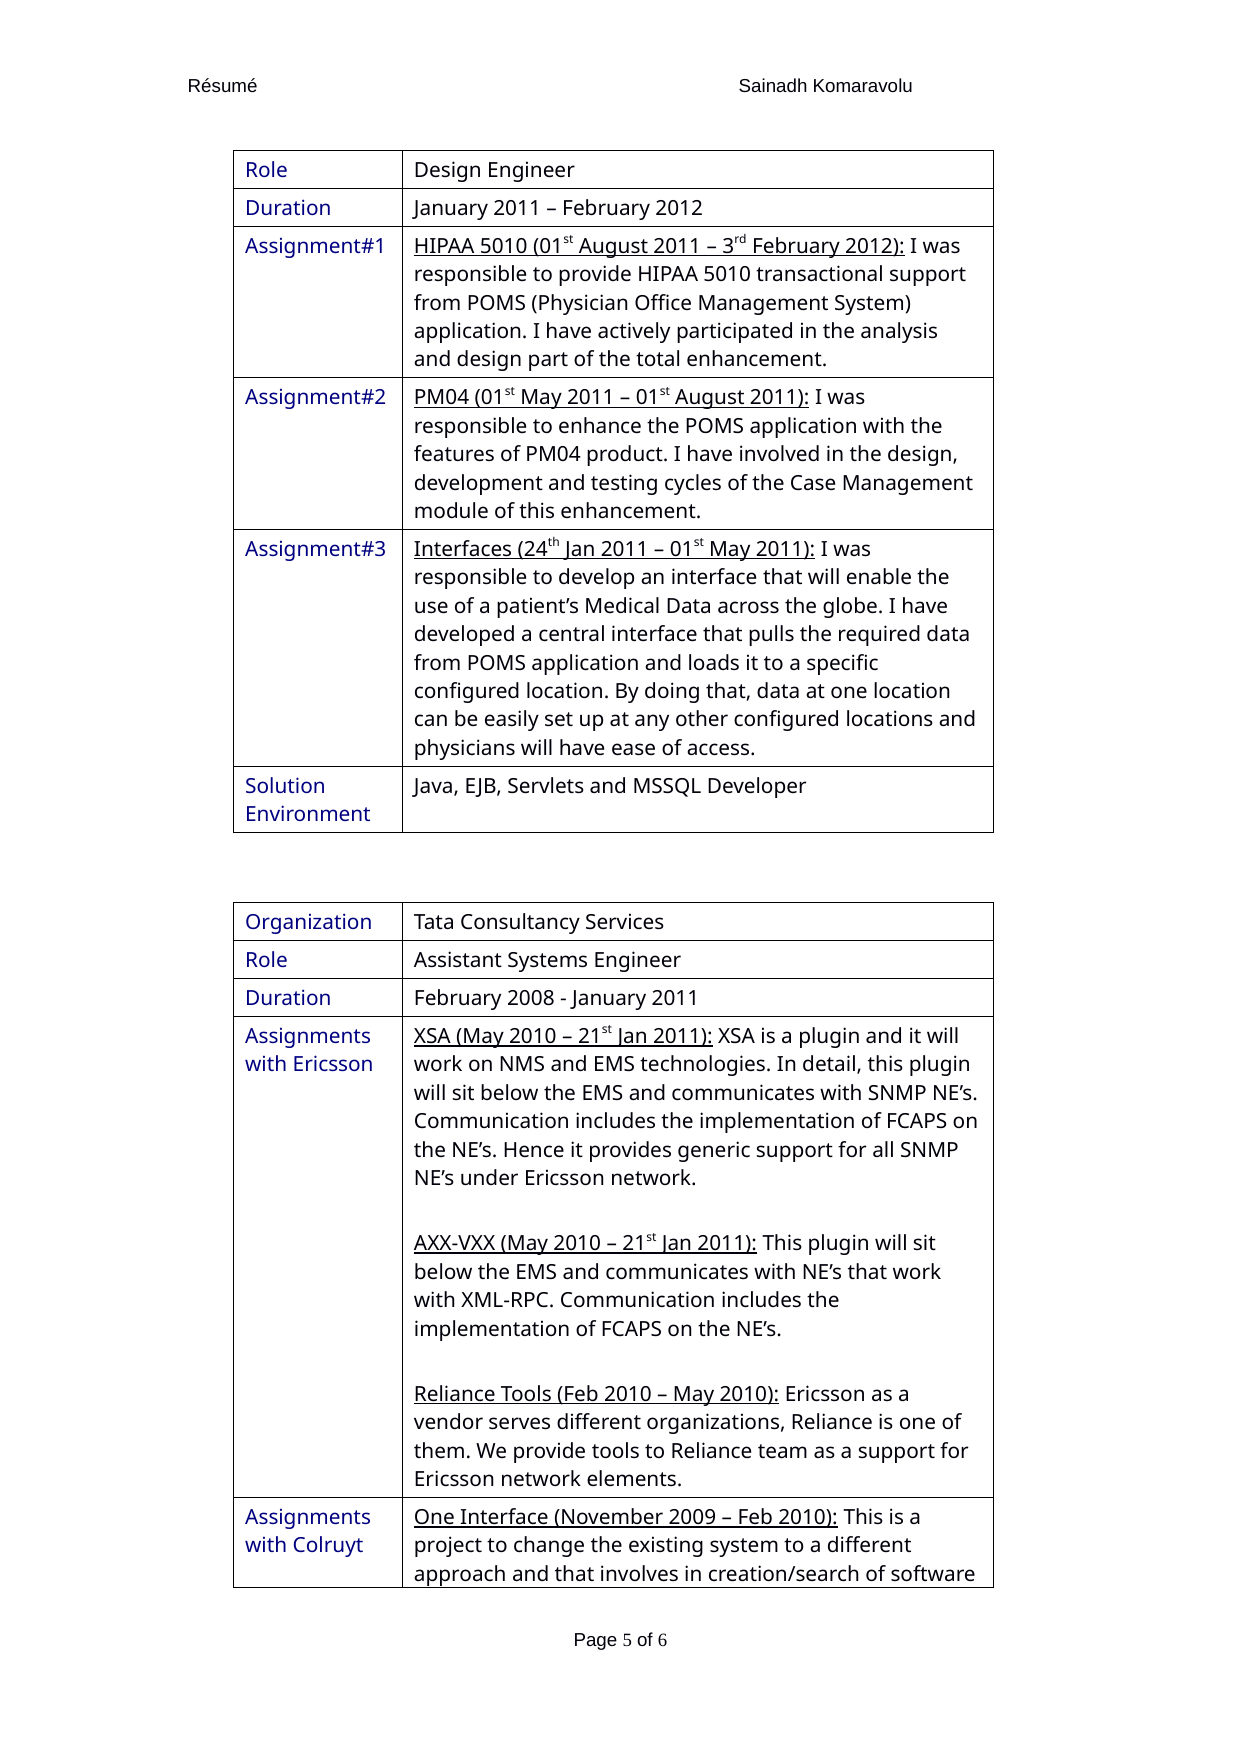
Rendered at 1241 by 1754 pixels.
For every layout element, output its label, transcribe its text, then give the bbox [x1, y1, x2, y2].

table_cell Assistant Systems Engineer [403, 941, 993, 978]
table_cell Java, EJB, Servlets and MSSQL Developer [403, 767, 993, 832]
table_cell Assignment#1 [234, 227, 402, 377]
table_cell Duration [234, 979, 402, 1016]
table_header Organization [234, 903, 402, 940]
table_cell PM04 (01st May 2011 – 01st August 2011): I was responsible to enhance the POMS application with the features of PM04 product. I have involved in the design, development and testing cycles of the Case Management module of this enhancement. [403, 378, 993, 529]
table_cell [234, 1498, 402, 1587]
table_cell February 2008 - January 2011 [403, 979, 993, 1016]
table_cell Duration [234, 189, 402, 226]
table_cell Role [234, 941, 402, 978]
table_cell January 2011 – February 2012 [403, 189, 993, 226]
table_cell HIPAA 5010 (01st August 2011 – 3rd February 2012): I was responsible to provide HIPAA 5010 transactional support from POMS (Physician Office Management System) application. I have actively participated in the analysis and design part of the total enhancement. [403, 227, 993, 377]
table_cell XSA (May 2010 – 21st Jan 2011): XSA is a plugin and it will work on NMS and EMS technologies. In detail, this plugin will sit below the EMS and communicates with SNMP NE’s. Communication includes the implementation of FCAPS on the NE’s. Hence it provides generic support for all SNMP NE’s under Ericsson network. AXX-VXX (May 2010 – 21st Jan 2011): This plugin will sit below the EMS and communicates with NE’s that work with XML-RPC. Communication includes the implementation of FCAPS on the NE’s. Reliance Tools (Feb 2010 – May 2010): Ericsson as a vendor serves different organizations, Reliance is one of them. We provide tools to Reliance team as a support for Ericsson network elements. [403, 1017, 993, 1497]
table_cell Assignment#2 [234, 378, 402, 529]
table_cell Solution Environment [234, 767, 402, 832]
table_header Tata Consultancy Services [403, 903, 993, 940]
table_cell Assignments with Ericsson [234, 1017, 402, 1497]
table_cell Assignment#3 [234, 530, 402, 766]
table_cell Role [234, 151, 402, 188]
table_cell Design Engineer [403, 151, 993, 188]
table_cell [403, 1498, 993, 1587]
table_cell Interfaces (24th Jan 2011 – 01st May 2011): I was responsible to develop an interface that will enable the use of a patient’s Medical Data across the globe. I have developed a central interface that pulls the required data from POMS application and loads it to a specific configured location. By doing that, data at one location can be easily set up at any other configured locations and physicians will have ease of access. [403, 530, 993, 766]
